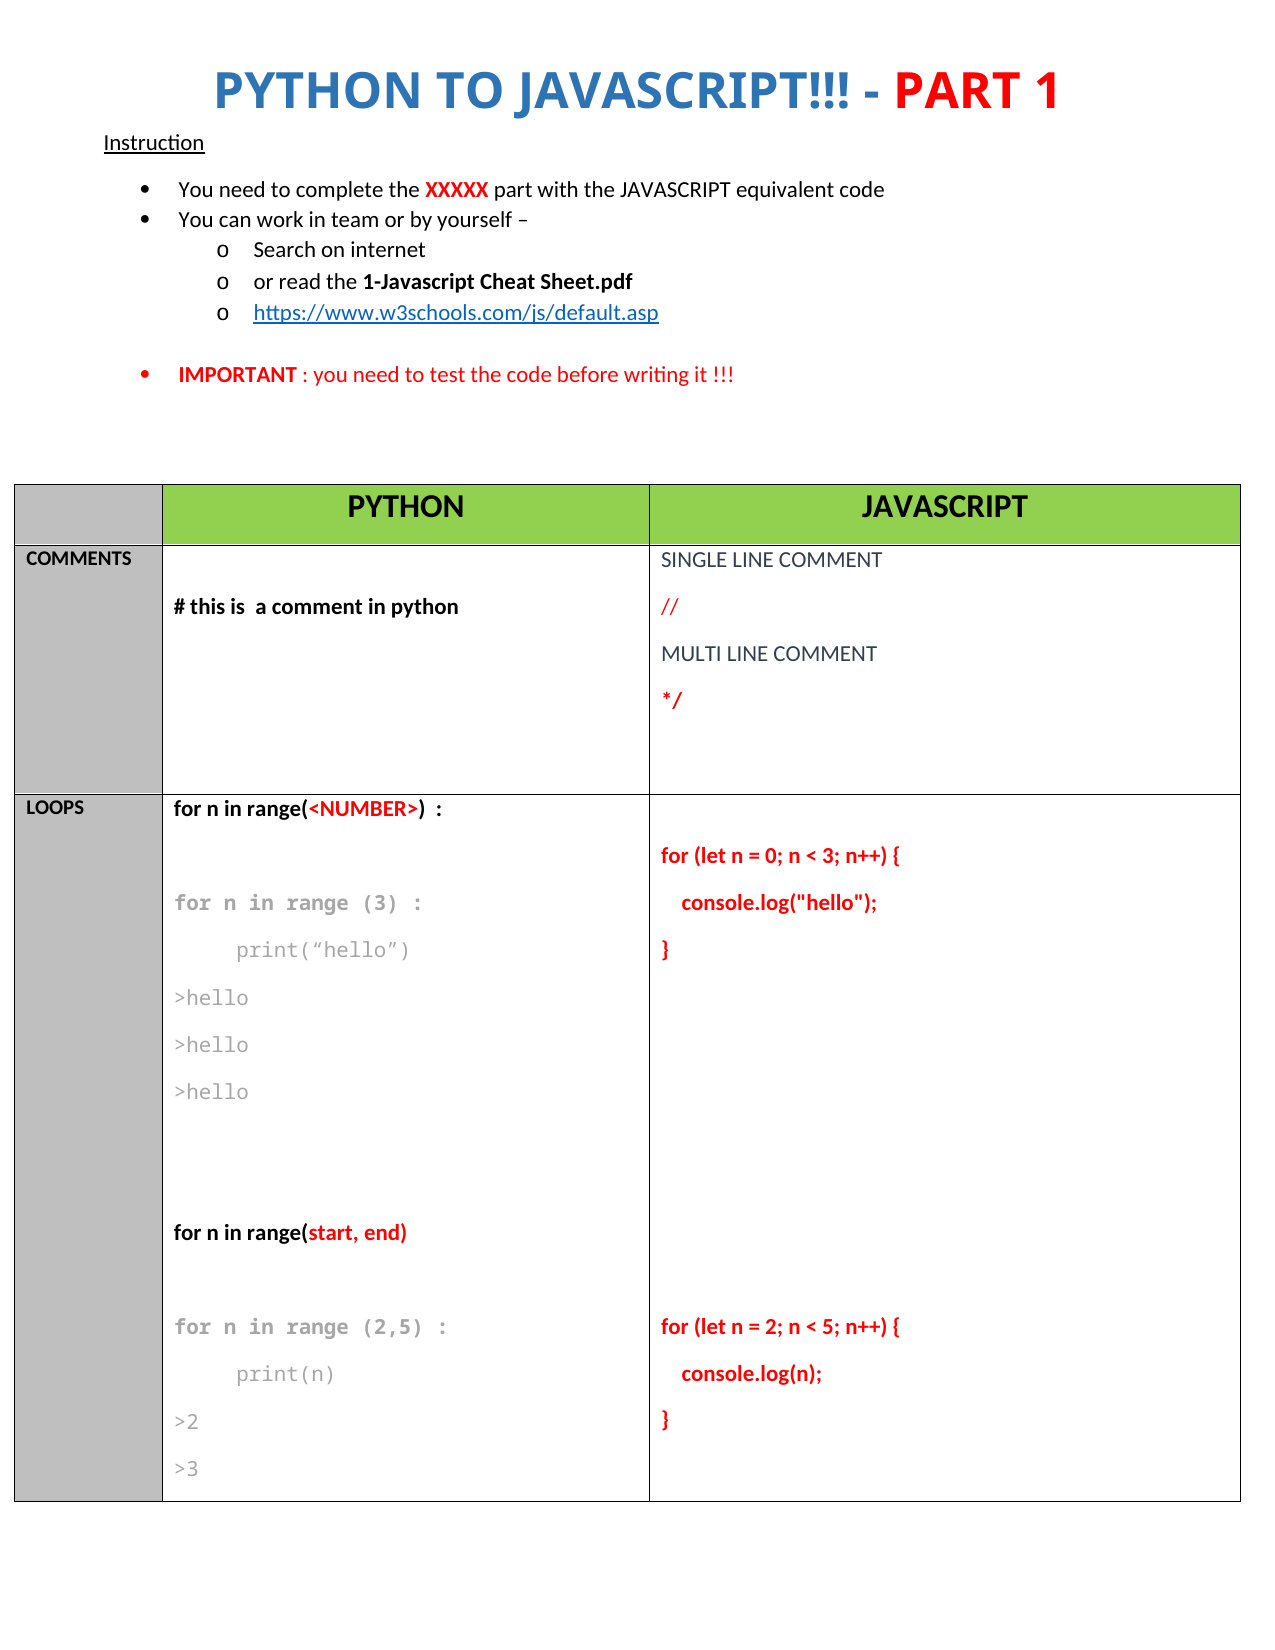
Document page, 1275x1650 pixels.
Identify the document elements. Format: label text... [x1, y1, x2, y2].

list You need to complete the XXXXX part with the JAVASCRIPT equivalent code [141, 175, 1127, 203]
list You can work in team or by yourself – [141, 205, 1127, 233]
table_header JAVASCRIPT [650, 485, 1240, 544]
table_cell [650, 795, 1240, 1501]
table_header [15, 485, 162, 544]
list Search on internet [216, 235, 1127, 264]
table_cell COMMENTS [15, 546, 162, 793]
list https://www.w3schools.com/js/default.asp [216, 298, 1127, 327]
text Instruction [103, 128, 1127, 156]
subtitle PYTHON TO JAVASCRIPT!!! - PART 1 [148, 54, 1127, 123]
list or read the 1-Javascript Cheat Sheet.pdf [216, 267, 1127, 296]
table_cell SINGLE LINE COMMENT // MULTI LINE COMMENT */ [650, 546, 1240, 793]
table_cell LOOPS [15, 795, 162, 1501]
list IMPORTANT : you need to test the code before writing it !!! [141, 360, 1127, 388]
table_cell # this is a comment in python [163, 546, 649, 793]
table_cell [163, 795, 649, 1501]
table_header PYTHON [163, 485, 649, 544]
